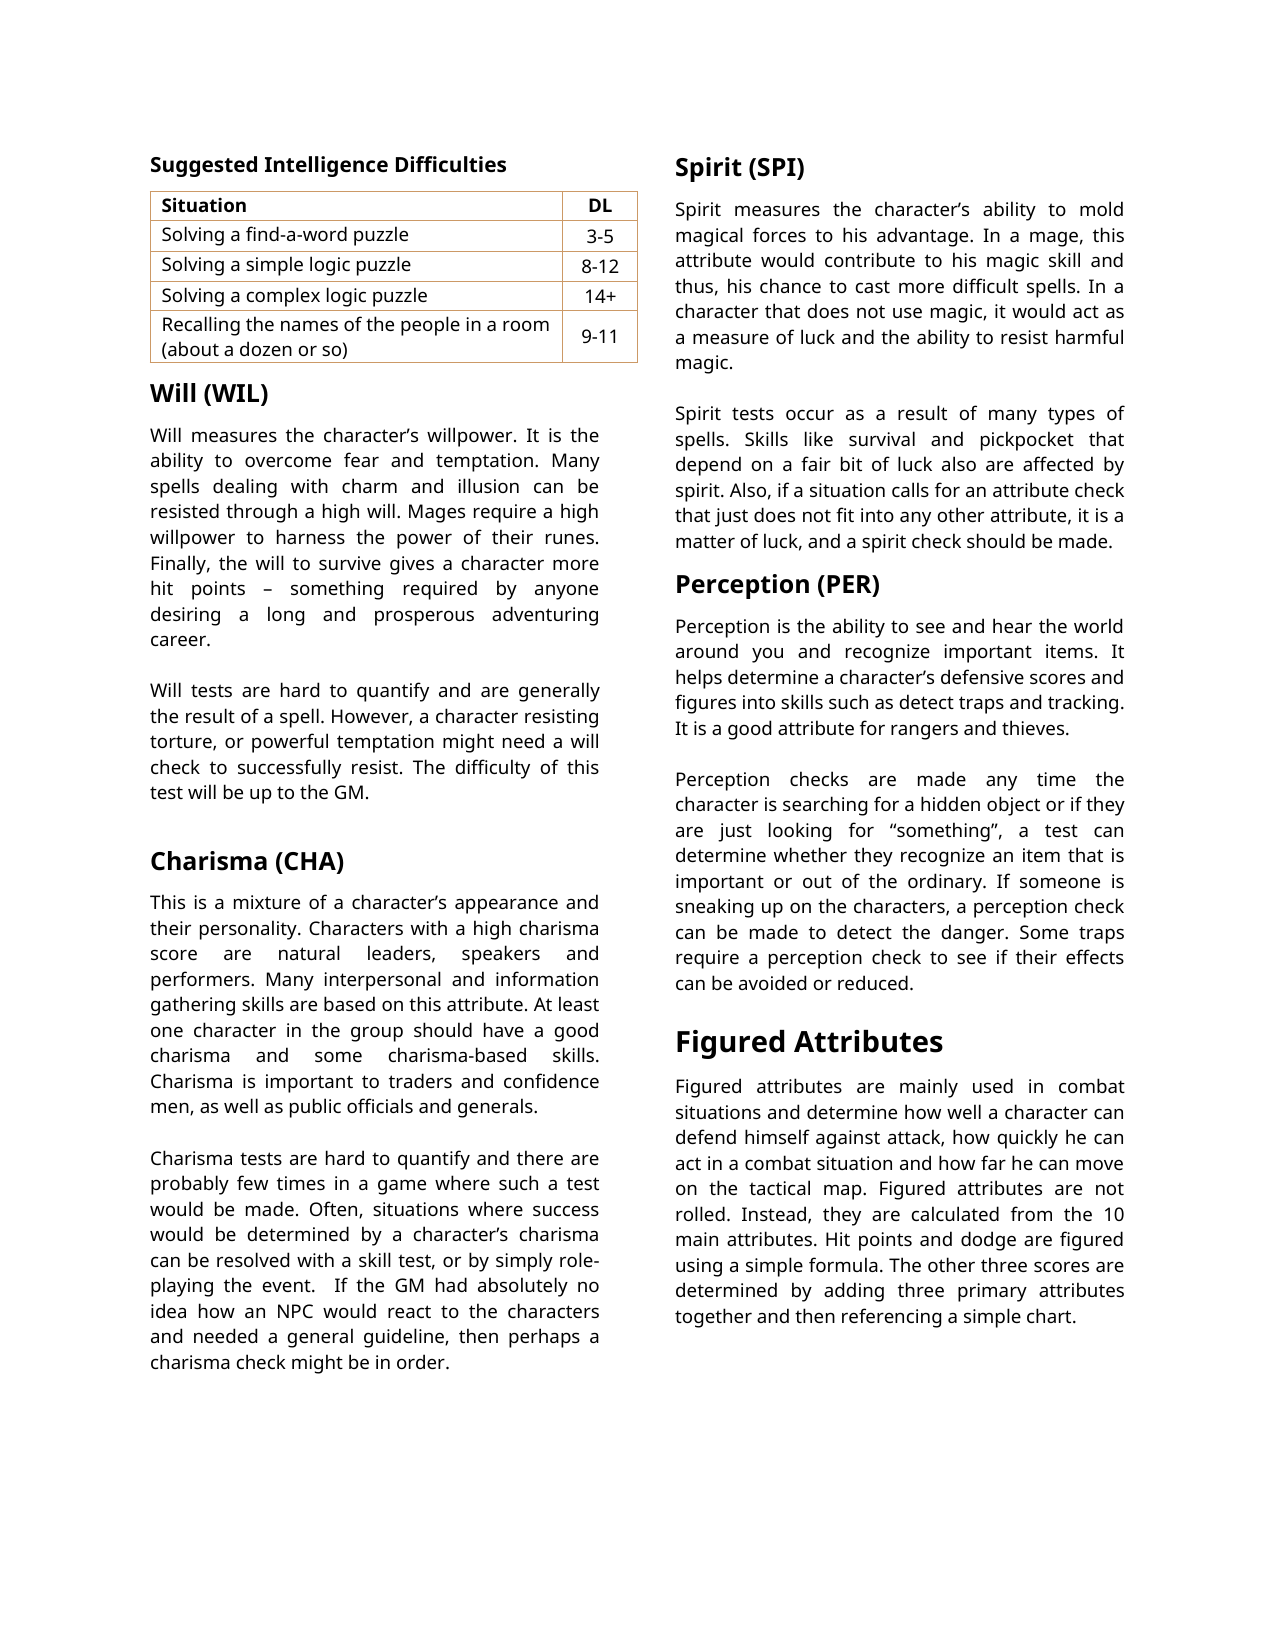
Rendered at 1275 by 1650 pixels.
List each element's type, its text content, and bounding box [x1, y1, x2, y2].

text Charisma tests are hard to quantify and there are probably few times in a game where such a test would be made. Often, situations where success would be determined by a character’s charisma can be resolved with a skill test, or by simply role-playing the event. If the GM had absolutely no idea how an NPC would react to the characters and needed a general guideline, then perhaps a charisma check might be in order. [150, 1145, 600, 1374]
subtitle Charisma (CHA) [150, 843, 600, 877]
subtitle Spirit (SPI) [675, 150, 1125, 184]
table_cell Recalling the names of the people in a room (about a dozen or so) [151, 311, 562, 362]
text Spirit measures the character’s ability to mold magical forces to his advantage. In a mage, this attribute would contribute to his magic skill and thus, his chance to cast more difficult spells. In a character that does not use magic, it would act as a measure of luck and the ability to resist harmful magic. [675, 197, 1125, 375]
table_cell 14+ [563, 282, 637, 310]
subtitle Figured Attributes [675, 1021, 1125, 1061]
text Will tests are hard to quantify and are generally the result of a spell. However, a character resisting torture, or powerful temptation might need a will check to successfully resist. The difficulty of this test will be up to the GM. [150, 677, 600, 805]
text This is a mixture of a character’s appearance and their personality. Characters with a high charisma score are natural leaders, speakers and performers. Many interpersonal and information gathering skills are based on this attribute. At least one character in the group should have a good charisma and some charisma-based skills. Charisma is important to traders and confidence men, as well as public officials and generals. [150, 890, 600, 1119]
table_cell Solving a simple logic puzzle [151, 252, 562, 281]
text Perception checks are made any time the character is searching for a hidden object or if they are just looking for “something”, a test can determine whether they recognize an item that is important or out of the ordinary. If someone is sneaking up on the characters, a perception check can be made to detect the danger. Some traps require a perception check to see if their effects can be avoided or reduced. [675, 766, 1125, 996]
text Will measures the character’s willpower. It is the ability to overcome fear and temptation. Many spells dealing with charm and illusion can be resisted through a high will. Mages require a high willpower to harness the power of their runes. Finally, the will to survive gives a character more hit points – something required by anyone desiring a long and prosperous adventuring career. [150, 422, 600, 652]
table_cell 9-11 [563, 311, 637, 362]
table_cell 8-12 [563, 252, 637, 281]
table_cell Solving a find-a-word puzzle [151, 221, 562, 251]
text Figured attributes are mainly used in combat situations and determine how well a character can defend himself against attack, how quickly he can act in a combat situation and how far he can move on the tactical map. Figured attributes are not rolled. Instead, they are calculated from the 10 main attributes. Hit points and dodge are figured using a simple formula. The other three scores are determined by adding three primary attributes together and then referencing a simple chart. [675, 1073, 1125, 1329]
subtitle Suggested Intelligence Difficulties [150, 150, 600, 178]
table_header Situation [151, 192, 562, 220]
table_cell 3-5 [563, 221, 637, 251]
text Spirit tests occur as a result of many types of spells. Skills like survival and pickpocket that depend on a fair bit of luck also are affected by spirit. Also, if a situation calls for an attribute check that just does not fit into any other attribute, it is a matter of luck, and a spirit check should be made. [675, 401, 1125, 554]
table_cell Solving a complex logic puzzle [151, 282, 562, 310]
text Perception is the ability to see and hear the world around you and recognize important items. It helps determine a character’s defensive scores and figures into skills such as detect traps and tracking. It is a good attribute for rangers and thieves. [675, 613, 1125, 741]
subtitle Will (WIL) [150, 376, 600, 410]
subtitle Perception (PER) [675, 566, 1125, 600]
table_header DL [563, 192, 637, 220]
